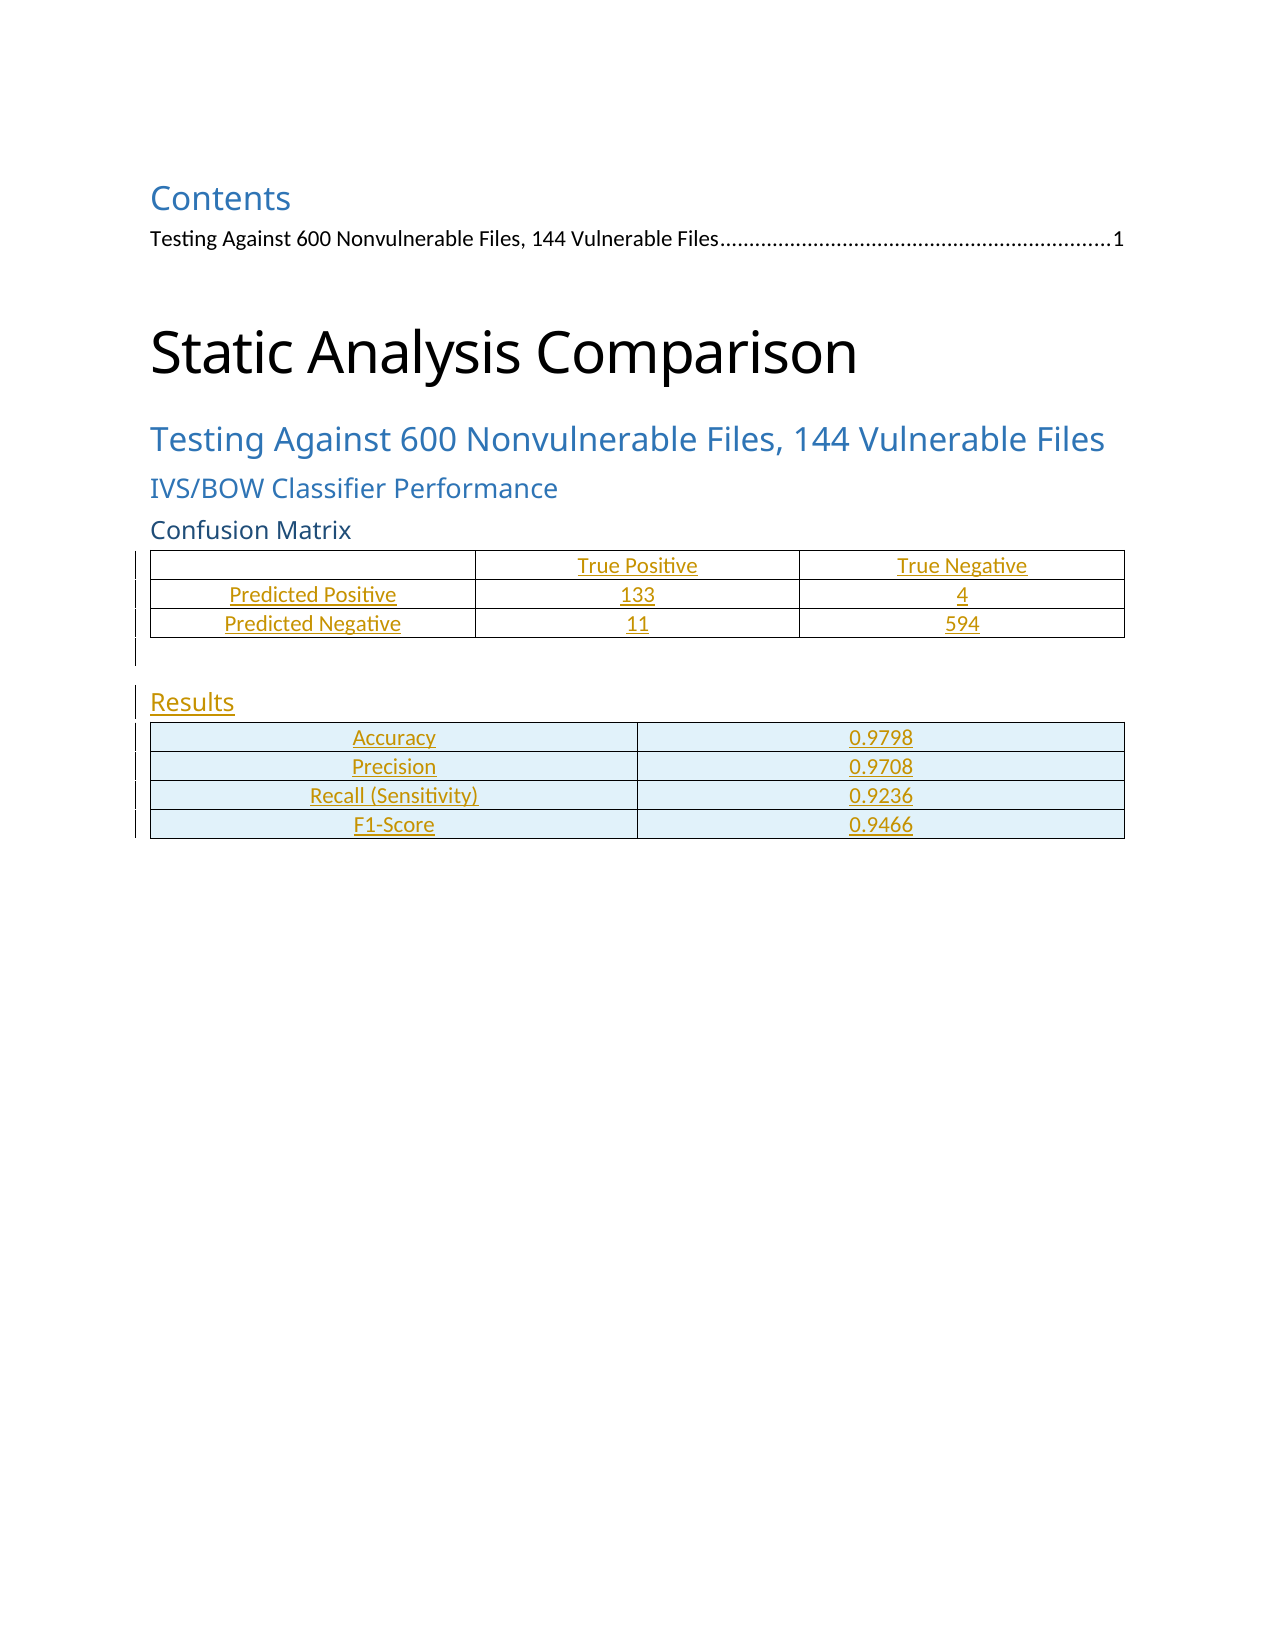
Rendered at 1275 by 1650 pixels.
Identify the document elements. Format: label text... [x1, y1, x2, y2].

table_cell [151, 580, 475, 608]
subtitle Testing Against 600 Nonvulnerable Files, 144 Vulnerable Files [150, 416, 1125, 461]
subtitle IVS/BOW Classifier Performance [150, 469, 1125, 506]
table_header [476, 551, 799, 579]
title Static Analysis Comparison [150, 311, 1125, 391]
subtitle Confusion Matrix [150, 513, 1125, 547]
table_header [151, 551, 475, 579]
table_cell [151, 609, 475, 637]
table_cell [800, 609, 1124, 637]
table_cell [800, 580, 1124, 608]
table_cell [476, 609, 799, 637]
table_cell [476, 580, 799, 608]
table_header [800, 551, 1124, 579]
